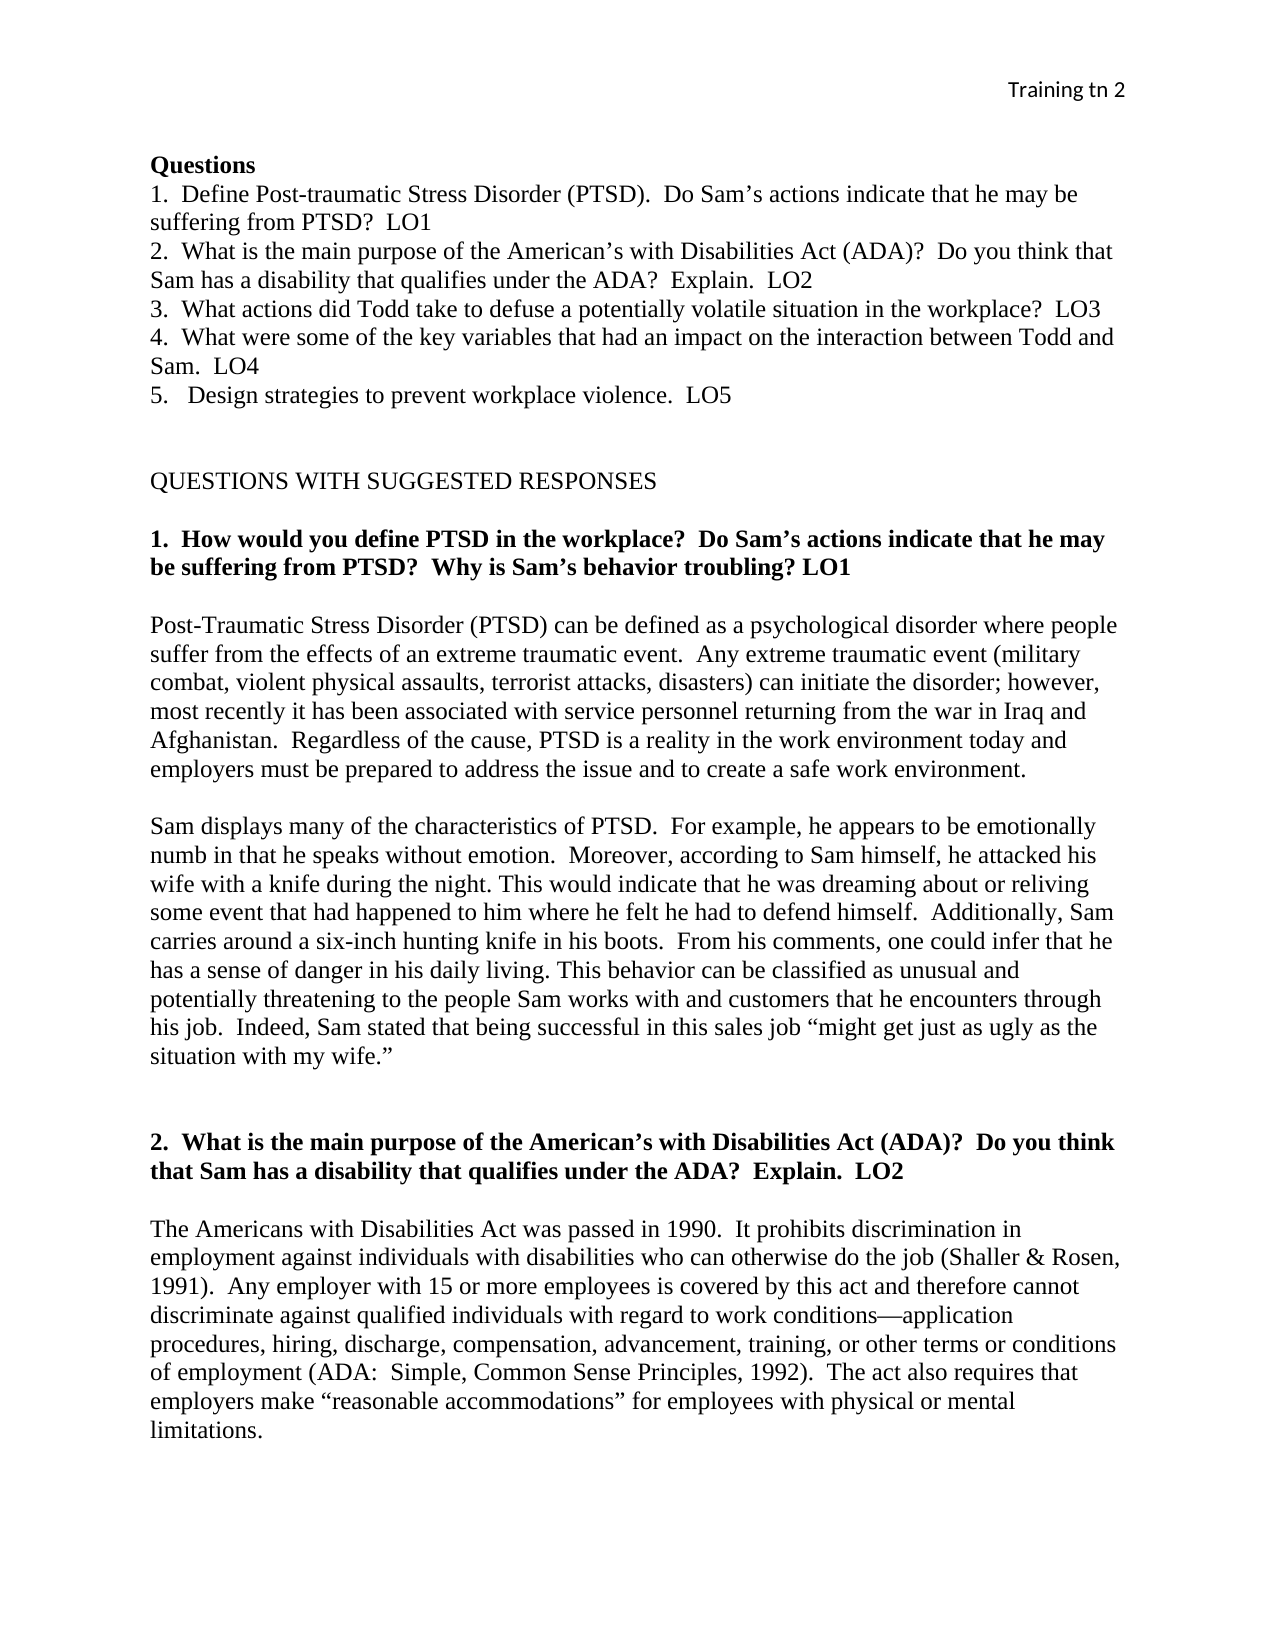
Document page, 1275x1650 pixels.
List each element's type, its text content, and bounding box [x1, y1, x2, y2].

text 3. What actions did Todd take to defuse a potentially volatile situation in the workplace? LO3 [150, 294, 1125, 322]
text 1. Define Post-traumatic Stress Disorder (PTSD). Do Sam’s actions indicate that he may be suffering from PTSD? LO1 [150, 179, 1125, 236]
text 1. How would you define PTSD in the workplace? Do Sam’s actions indicate that he may be suffering from PTSD? Why is Sam’s behavior troubling? LO1 [150, 524, 1125, 581]
text Post-Traumatic Stress Disorder (PTSD) can be defined as a psychological disorder where people suffer from the effects of an extreme traumatic event. Any extreme traumatic event (military combat, violent physical assaults, terrorist attacks, disasters) can initiate the disorder; however, most recently it has been associated with service personnel returning from the war in Iraq and Afghanistan. Regardless of the cause, PTSD is a reality in the work environment today and employers must be prepared to address the issue and to create a safe work environment. [150, 610, 1125, 782]
text Questions [150, 150, 1125, 179]
text Sam displays many of the characteristics of PTSD. For example, he appears to be emotionally numb in that he speaks without emotion. Moreover, according to Sam himself, he attacked his wife with a knife during the night. This would indicate that he was dreaming about or reliving some event that had happened to him where he felt he had to defend himself. Additionally, Sam carries around a six-inch hunting knife in his boots. From his comments, one could infer that he has a sense of danger in his daily living. This behavior can be classified as unusual and potentially threatening to the people Sam works with and customers that he encounters through his job. Indeed, Sam stated that being successful in this sales job “might get just as ugly as the situation with my wife.” [150, 811, 1125, 1070]
text 5. Design strategies to prevent workplace violence. LO5 [150, 380, 1125, 409]
text 2. What is the main purpose of the American’s with Disabilities Act (ADA)? Do you think that Sam has a disability that qualifies under the ADA? Explain. LO2 [150, 236, 1125, 294]
text The Americans with Disabilities Act was passed in 1990. It prohibits discrimination in employment against individuals with disabilities who can otherwise do the job (Shaller & Rosen, 1991). Any employer with 15 or more employees is covered by this act and therefore cannot discriminate against qualified individuals with regard to work conditions—application procedures, hiring, discharge, compensation, advancement, training, or other terms or conditions of employment (ADA: Simple, Common Sense Principles, 1992). The act also requires that employers make “reasonable accommodations” for employees with physical or mental limitations. [150, 1214, 1125, 1444]
text 2. What is the main purpose of the American’s with Disabilities Act (ADA)? Do you think that Sam has a disability that qualifies under the ADA? Explain. LO2 [150, 1127, 1125, 1185]
text 4. What were some of the key variables that had an impact on the interaction between Todd and Sam. LO4 [150, 322, 1125, 380]
text QUESTIONS WITH SUGGESTED RESPONSES [150, 466, 1125, 495]
